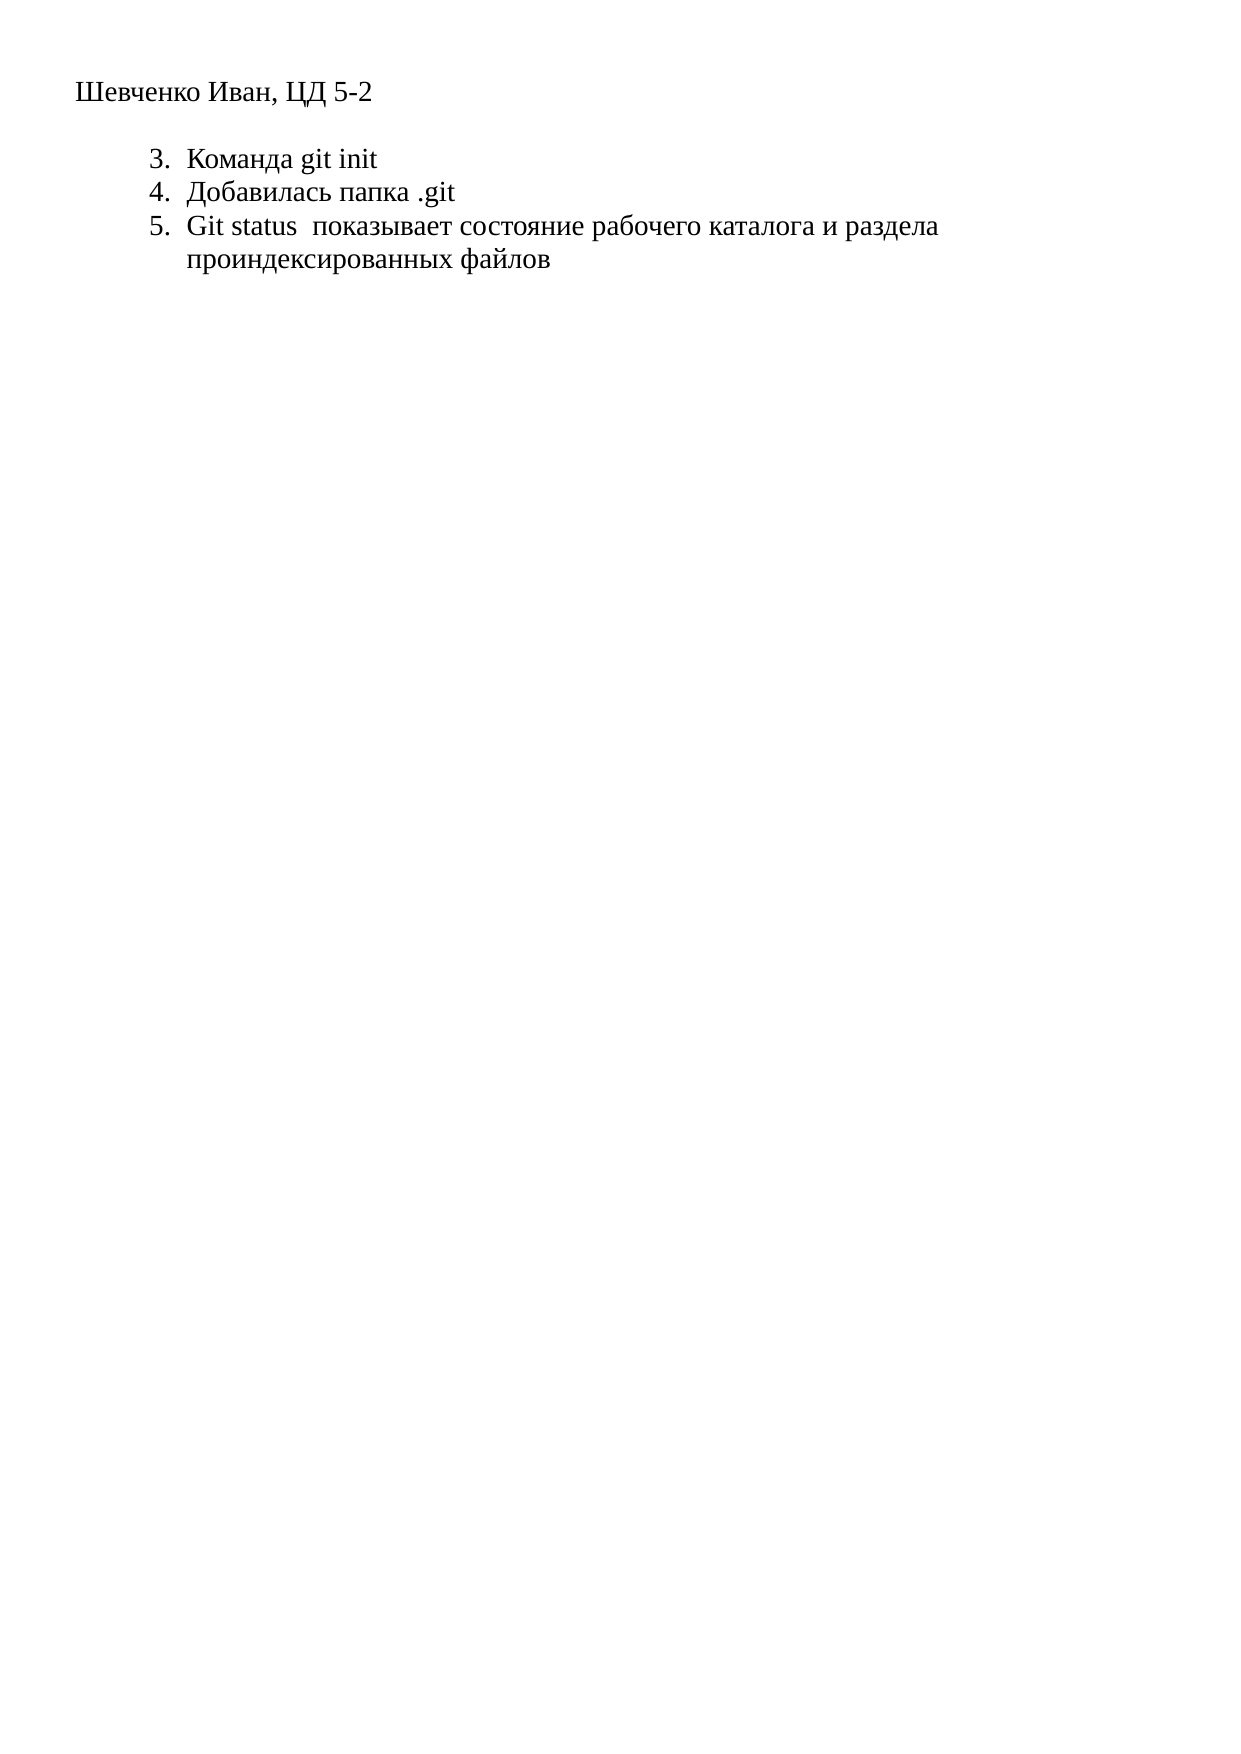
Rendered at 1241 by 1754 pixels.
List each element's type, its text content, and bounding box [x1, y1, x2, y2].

list Git status показывает состояние рабочего каталога и раздела проиндексированных файлов [149, 208, 1165, 275]
list Команда git init [149, 141, 1165, 174]
list Добавилась папка .git [149, 174, 1165, 208]
